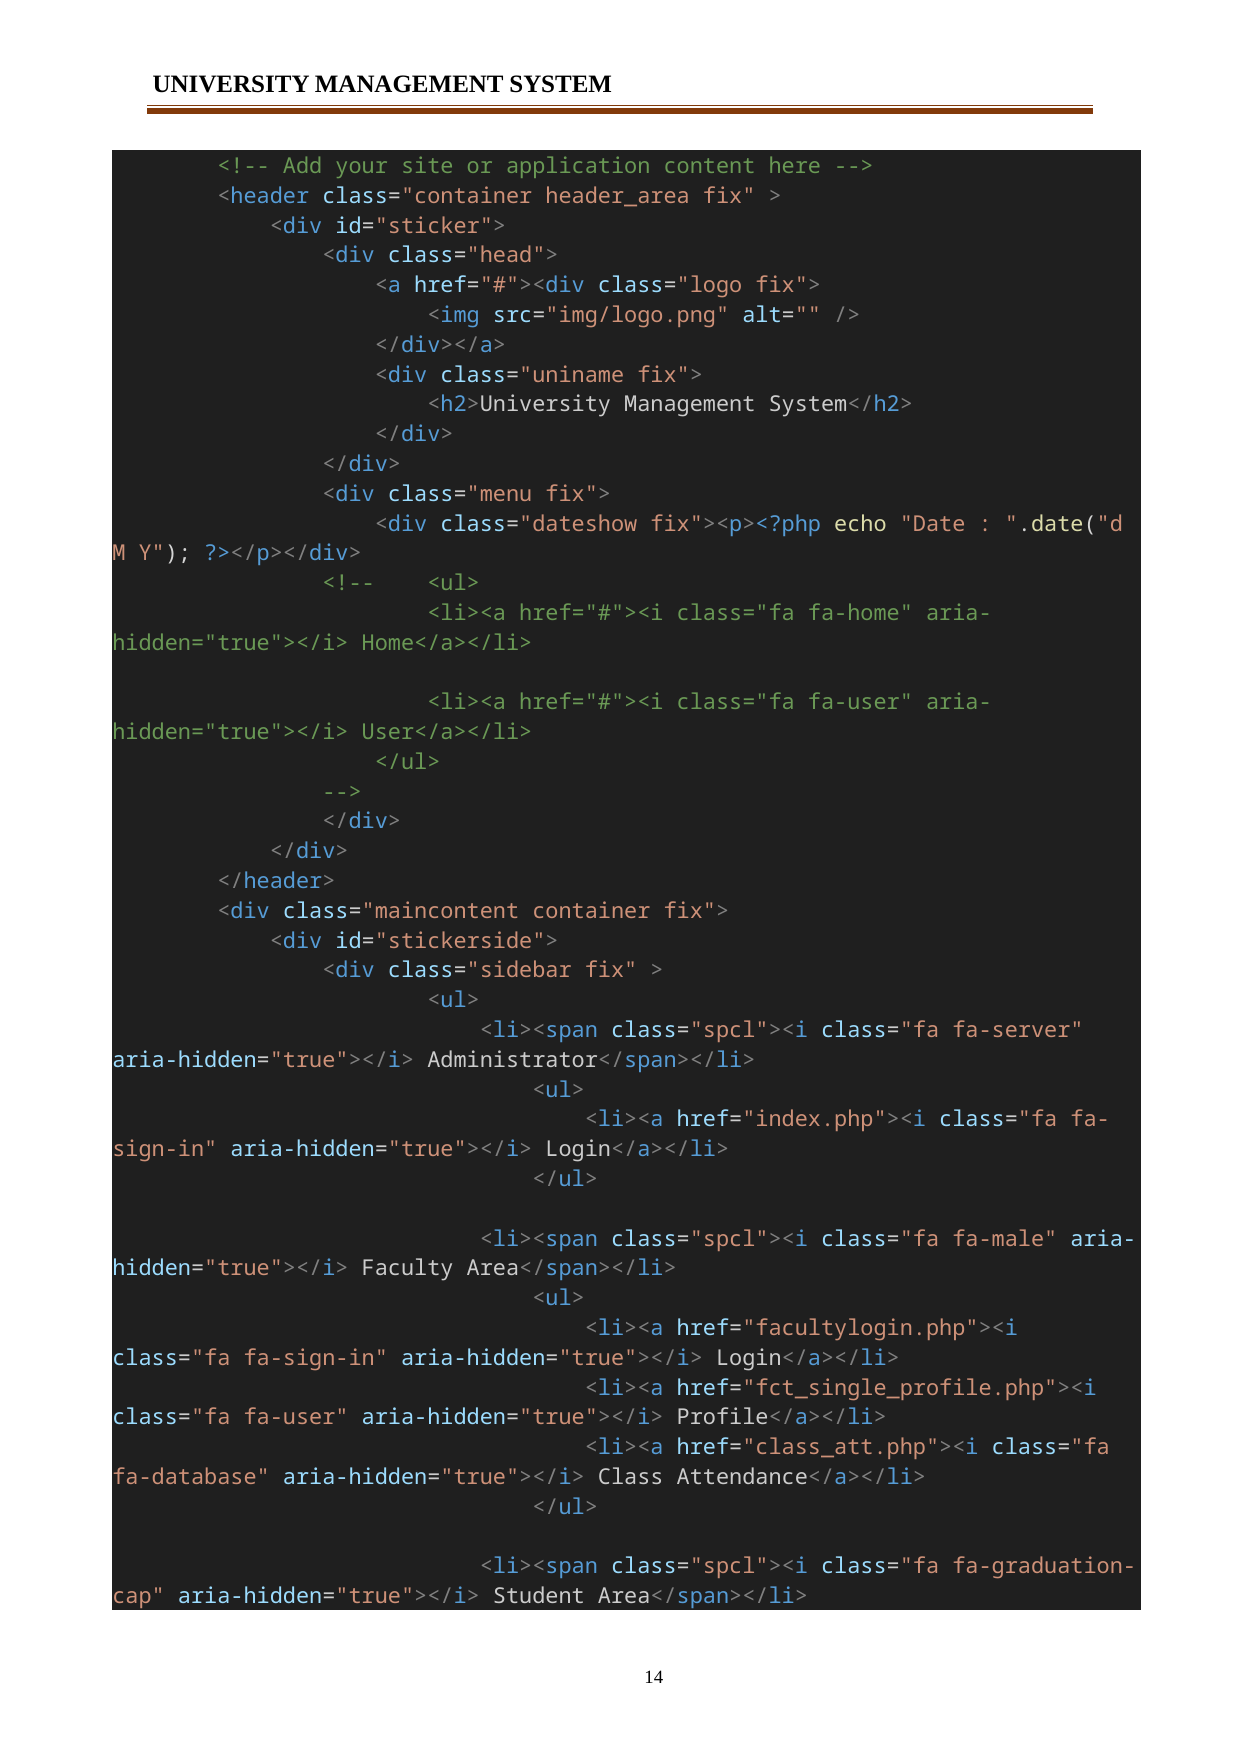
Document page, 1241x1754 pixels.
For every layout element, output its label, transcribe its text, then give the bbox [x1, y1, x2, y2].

text <h2>University Management System</h2> [112, 388, 1141, 418]
text --> [112, 776, 1141, 805]
text <ul> [112, 984, 1141, 1014]
text <!-- <ul> [112, 567, 1141, 597]
text </div> [112, 835, 1141, 865]
text <!-- Add your site or application content here --> [112, 150, 1141, 180]
text <ul> [112, 1073, 1141, 1103]
text <li><a href="facultylogin.php"><i class="fa fa-sign-in" aria-hidden="true"></i> Login</a></li> [112, 1312, 1141, 1371]
text <div class="menu fix"> [112, 478, 1141, 507]
text <a href="#"><div class="logo fix"> [112, 269, 1141, 299]
text </div></a> [112, 329, 1141, 358]
text <div id="stickerside"> [112, 924, 1141, 954]
text </div> [112, 805, 1141, 835]
text <header class="container header_area fix" > [112, 180, 1141, 209]
text <li><a href="#"><i class="fa fa-home" aria-hidden="true"></i> Home</a></li> [112, 597, 1141, 656]
text <img src="img/logo.png" alt="" /> [112, 299, 1141, 329]
text </header> [112, 865, 1141, 895]
text <li><span class="spcl"><i class="fa fa-graduation-cap" aria-hidden="true"></i> Student Area</span></li> [112, 1550, 1141, 1610]
text </ul> [112, 1491, 1141, 1520]
text <li><span class="spcl"><i class="fa fa-male" aria-hidden="true"></i> Faculty Area</span></li> [112, 1222, 1141, 1282]
text <div class="head"> [112, 239, 1141, 269]
text <ul> [112, 1282, 1141, 1312]
text </ul> [112, 1163, 1141, 1193]
text <li><a href="#"><i class="fa fa-user" aria-hidden="true"></i> User</a></li> [112, 686, 1141, 746]
text <div class="maincontent container fix"> [112, 895, 1141, 924]
text <li><a href="index.php"><i class="fa fa-sign-in" aria-hidden="true"></i> Login</a></li> [112, 1103, 1141, 1163]
text <li><span class="spcl"><i class="fa fa-server" aria-hidden="true"></i> Administrator</span></li> [112, 1014, 1141, 1073]
text </ul> [112, 746, 1141, 776]
text </div> [112, 448, 1141, 478]
text <div id="sticker"> [112, 209, 1141, 239]
text <div class="sidebar fix" > [112, 954, 1141, 984]
text </div> [112, 418, 1141, 448]
text <li><a href="fct_single_profile.php"><i class="fa fa-user" aria-hidden="true"></i> Profile</a></li> [112, 1371, 1141, 1431]
text <div class="uniname fix"> [112, 358, 1141, 388]
text <li><a href="class_att.php"><i class="fa fa-database" aria-hidden="true"></i> Class Attendance</a></li> [112, 1431, 1141, 1491]
text <div class="dateshow fix"><p><?php echo "Date : ".date("d M Y"); ?></p></div> [112, 507, 1141, 567]
